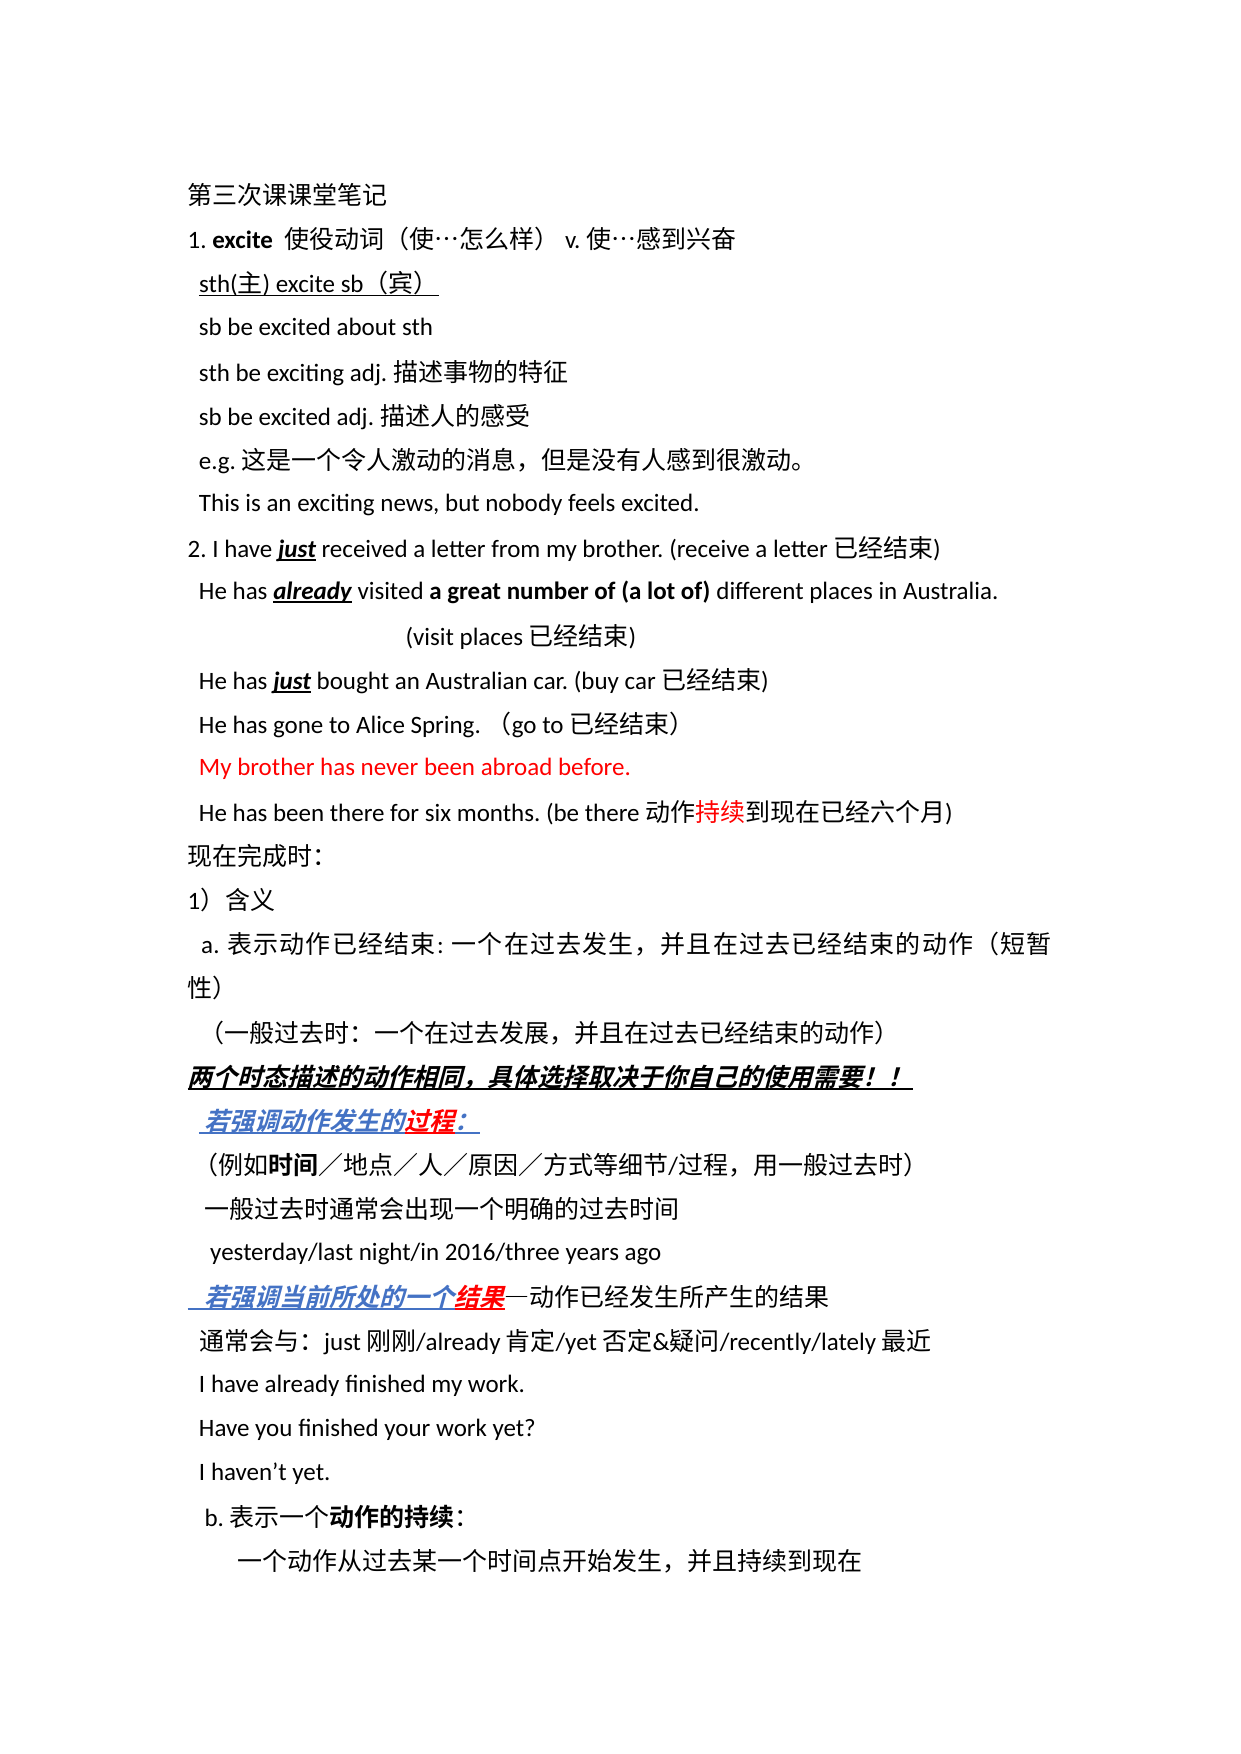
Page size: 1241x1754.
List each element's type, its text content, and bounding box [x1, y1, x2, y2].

text b. 表示一个动作的持续： [187, 1494, 1053, 1538]
text 1. excite 使役动词（使…怎么样） v. 使…感到兴奋 [187, 216, 1053, 260]
text yesterday/last night/in 2016/three years ago [187, 1229, 1053, 1273]
text 一般过去时通常会出现一个明确的过去时间 [187, 1185, 1053, 1229]
text sb be excited adj. 描述人的感受 [187, 392, 1053, 436]
text He has already visited a great number of (a lot of) different places in Australia. [187, 568, 1053, 613]
text 若强调当前所处的一个结果—动作已经发生所产生的结果 [187, 1273, 1053, 1318]
text Have you finished your work yet? [187, 1406, 1053, 1450]
text 若强调动作发生的过程： [187, 1097, 1053, 1141]
text a. 表示动作已经结束: 一个在过去发生，并且在过去已经结束的动作（短暂性） [187, 921, 1053, 1009]
text My brother has never been abroad before. [187, 745, 1053, 789]
text 两个时态描述的动作相同，具体选择取决于你自己的使用需要！！ [187, 1053, 1053, 1097]
text (visit places已经结束) [187, 613, 1053, 657]
text e.g. 这是一个令人激动的消息，但是没有人感到很激动。 [187, 436, 1053, 480]
text He has been there for six months. (be there动作持续到现在已经六个月) [187, 789, 1053, 833]
text 通常会与：just刚刚/already肯定/yet 否定&疑问/recently/lately 最近 [187, 1318, 1053, 1362]
text （例如时间／地点／人／原因／方式等细节/过程，用一般过去时） [187, 1141, 1053, 1185]
text 2. I have just received a letter from my brother. (receive a letter已经结束) [187, 524, 1053, 568]
text sb be excited about sth [187, 304, 1053, 348]
text I have already finished my work. [187, 1362, 1053, 1406]
text This is an exciting news, but nobody feels excited. [187, 480, 1053, 524]
text He has gone to Alice Spring. （go to 已经结束） [187, 701, 1053, 745]
text 现在完成时： [187, 833, 1053, 877]
text 1）含义 [187, 877, 1053, 921]
text I haven’t yet. [187, 1450, 1053, 1494]
text （一般过去时：一个在过去发展，并且在过去已经结束的动作） [187, 1009, 1053, 1053]
text 一个动作从过去某一个时间点开始发生，并且持续到现在 [187, 1538, 1053, 1582]
text 第三次课课堂笔记 [187, 172, 1053, 216]
text sth be exciting adj. 描述事物的特征 [187, 348, 1053, 392]
text He has just bought an Australian car. (buy car已经结束) [187, 657, 1053, 701]
text sth(主) excite sb（宾） [187, 260, 1053, 304]
